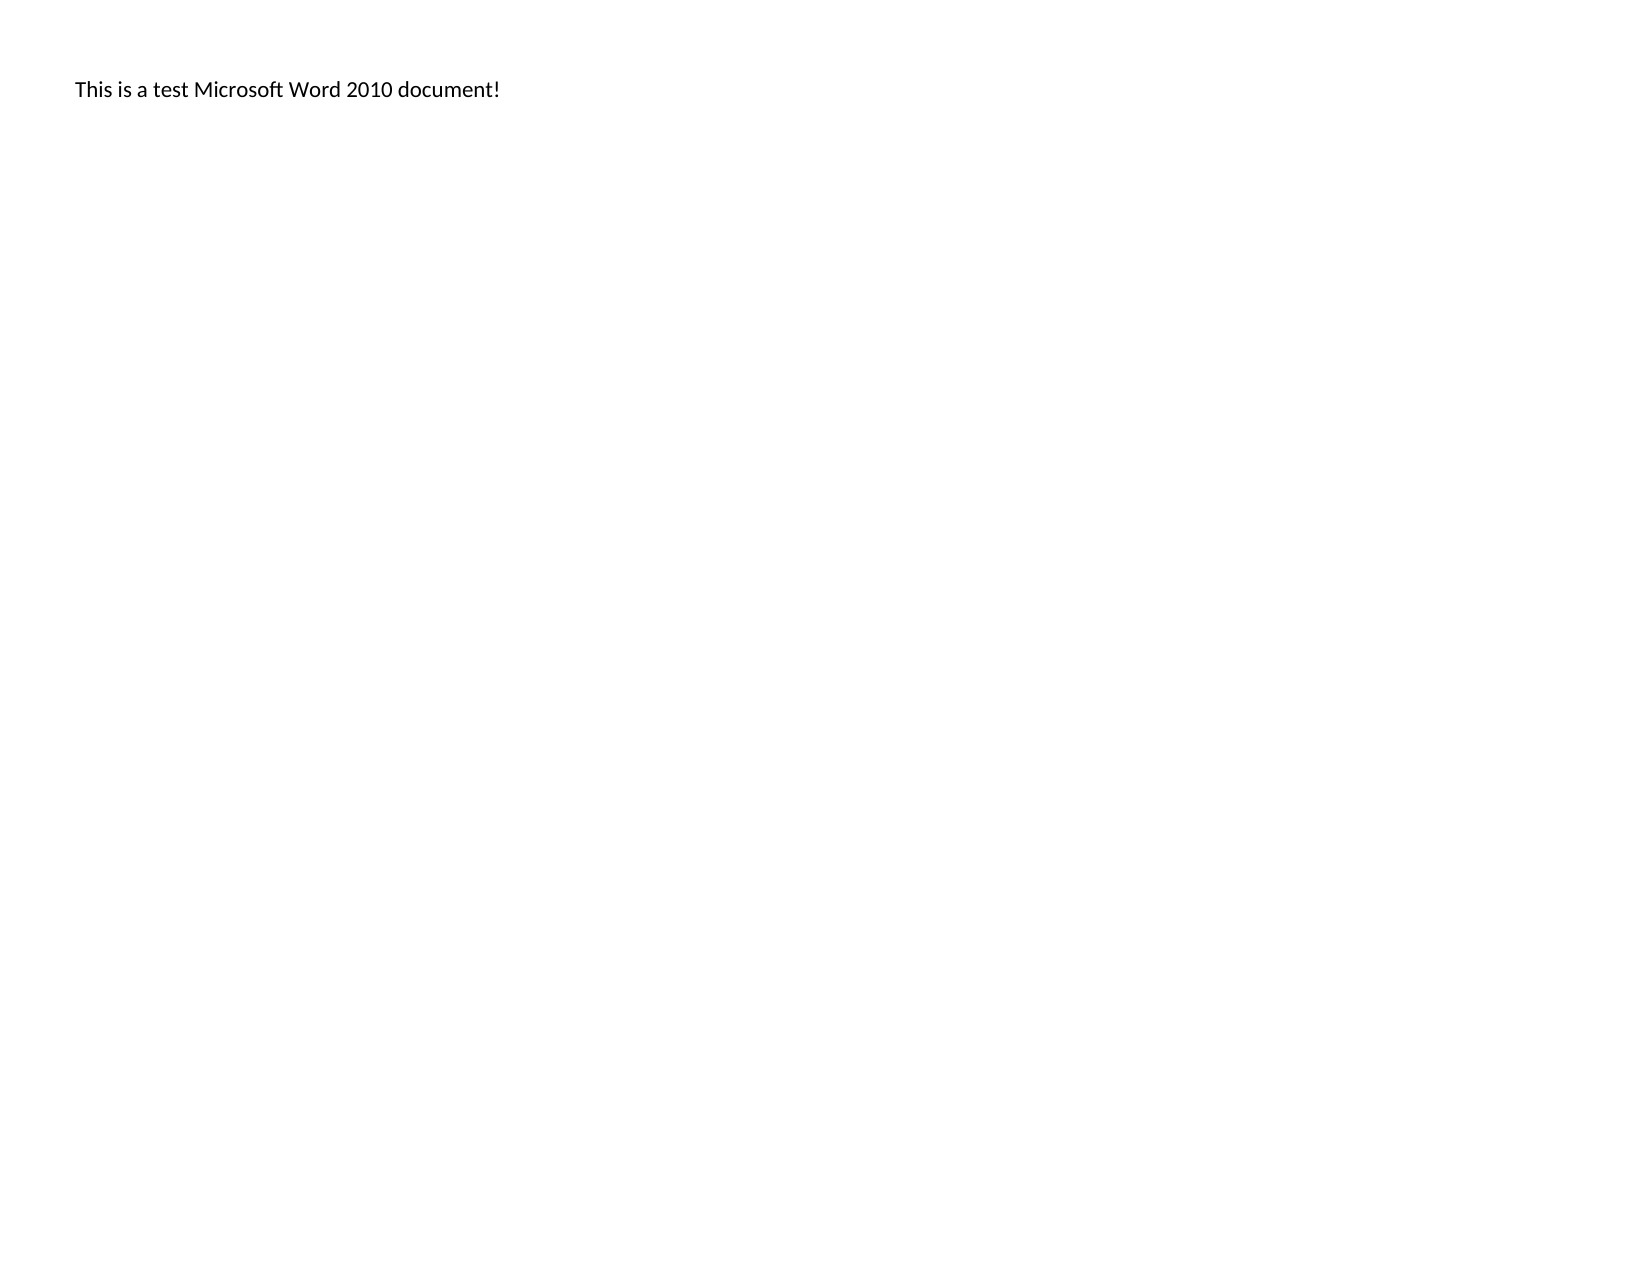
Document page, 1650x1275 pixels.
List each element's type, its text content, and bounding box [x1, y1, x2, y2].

text This is a test Microsoft Word 2010 document! [75, 75, 1575, 103]
